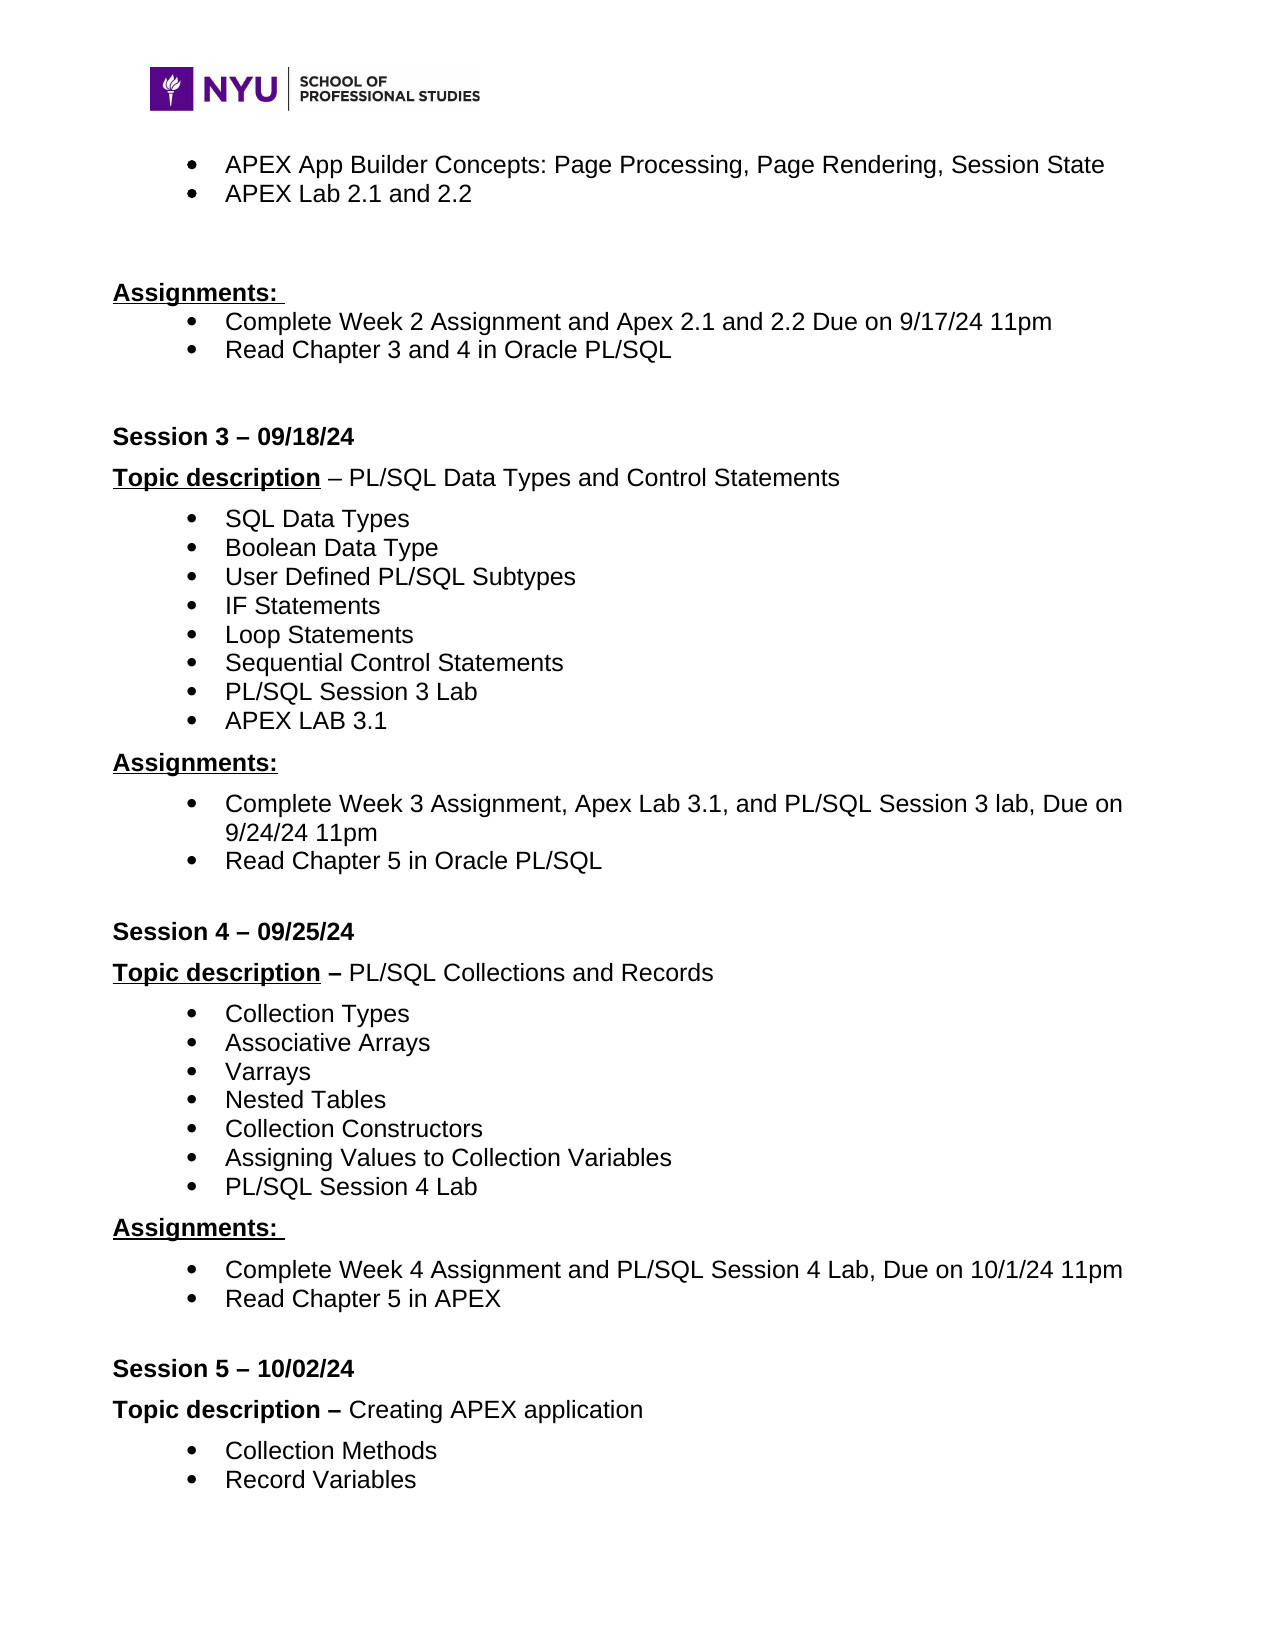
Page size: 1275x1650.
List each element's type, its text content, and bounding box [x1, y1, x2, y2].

text Session 5 – [112, 1354, 1162, 1382]
list User Defined PL/SQL Subtypes [150, 562, 1125, 591]
list Sequential Control Statements [150, 648, 1125, 677]
text Assignments: [112, 1213, 1162, 1242]
list Read Chapter 5 in APEX [150, 1283, 1125, 1312]
list Complete Week 4 Assignment and PL/SQL Session 4 Lab, Due on 10/1/24 11pm [187, 1255, 1162, 1283]
list Boolean Data Type [150, 533, 1125, 562]
list Collection Methods [187, 1436, 1162, 1465]
text Topic description – PL/SQL Collections and Records [112, 958, 1162, 986]
list Collection Constructors [150, 1114, 1125, 1143]
list Read Chapter 3 and 4 in Oracle PL/SQL [150, 335, 1125, 364]
list Read Chapter 5 in Oracle PL/SQL [150, 846, 1125, 875]
list Assigning Values to Collection Variables [150, 1143, 1125, 1172]
list Loop Statements [150, 619, 1125, 648]
text Topic description – Creating APEX application [112, 1395, 1162, 1424]
list Varrays [150, 1057, 1125, 1086]
picture [150, 67, 480, 111]
list Collection Types [187, 999, 1162, 1028]
text Topic description – PL/SQL Data Types and Control Statements [112, 463, 1162, 492]
text Assignments: [112, 278, 1162, 306]
list SQL Data Types [187, 504, 1162, 533]
text Assignments: [112, 747, 1162, 776]
text Session 3 – [112, 422, 1162, 450]
list IF Statements [150, 591, 1125, 619]
list APEX LAB 3.1 [150, 706, 1125, 735]
list APEX App Builder Concepts: Page Processing, Page Rendering, Session State [150, 150, 1125, 179]
list Complete Week 3 Assignment, Apex Lab 3.1, and PL/SQL Session 3 lab, Due on 9/24/24 11pm [187, 789, 1162, 846]
list PL/SQL Session 4 Lab [150, 1172, 1125, 1201]
list APEX Lab 2.1 and 2.2 [150, 179, 1125, 208]
list Associative Arrays [150, 1028, 1125, 1057]
list Complete Week 2 Assignment and Apex 2.1 and 2.2 Due on 9/17/24 11pm [150, 306, 1125, 335]
list PL/SQL Session 3 Lab [150, 677, 1125, 706]
text Session 4 – [112, 916, 1162, 945]
list Nested Tables [150, 1086, 1125, 1114]
list Record Variables [150, 1465, 1125, 1494]
